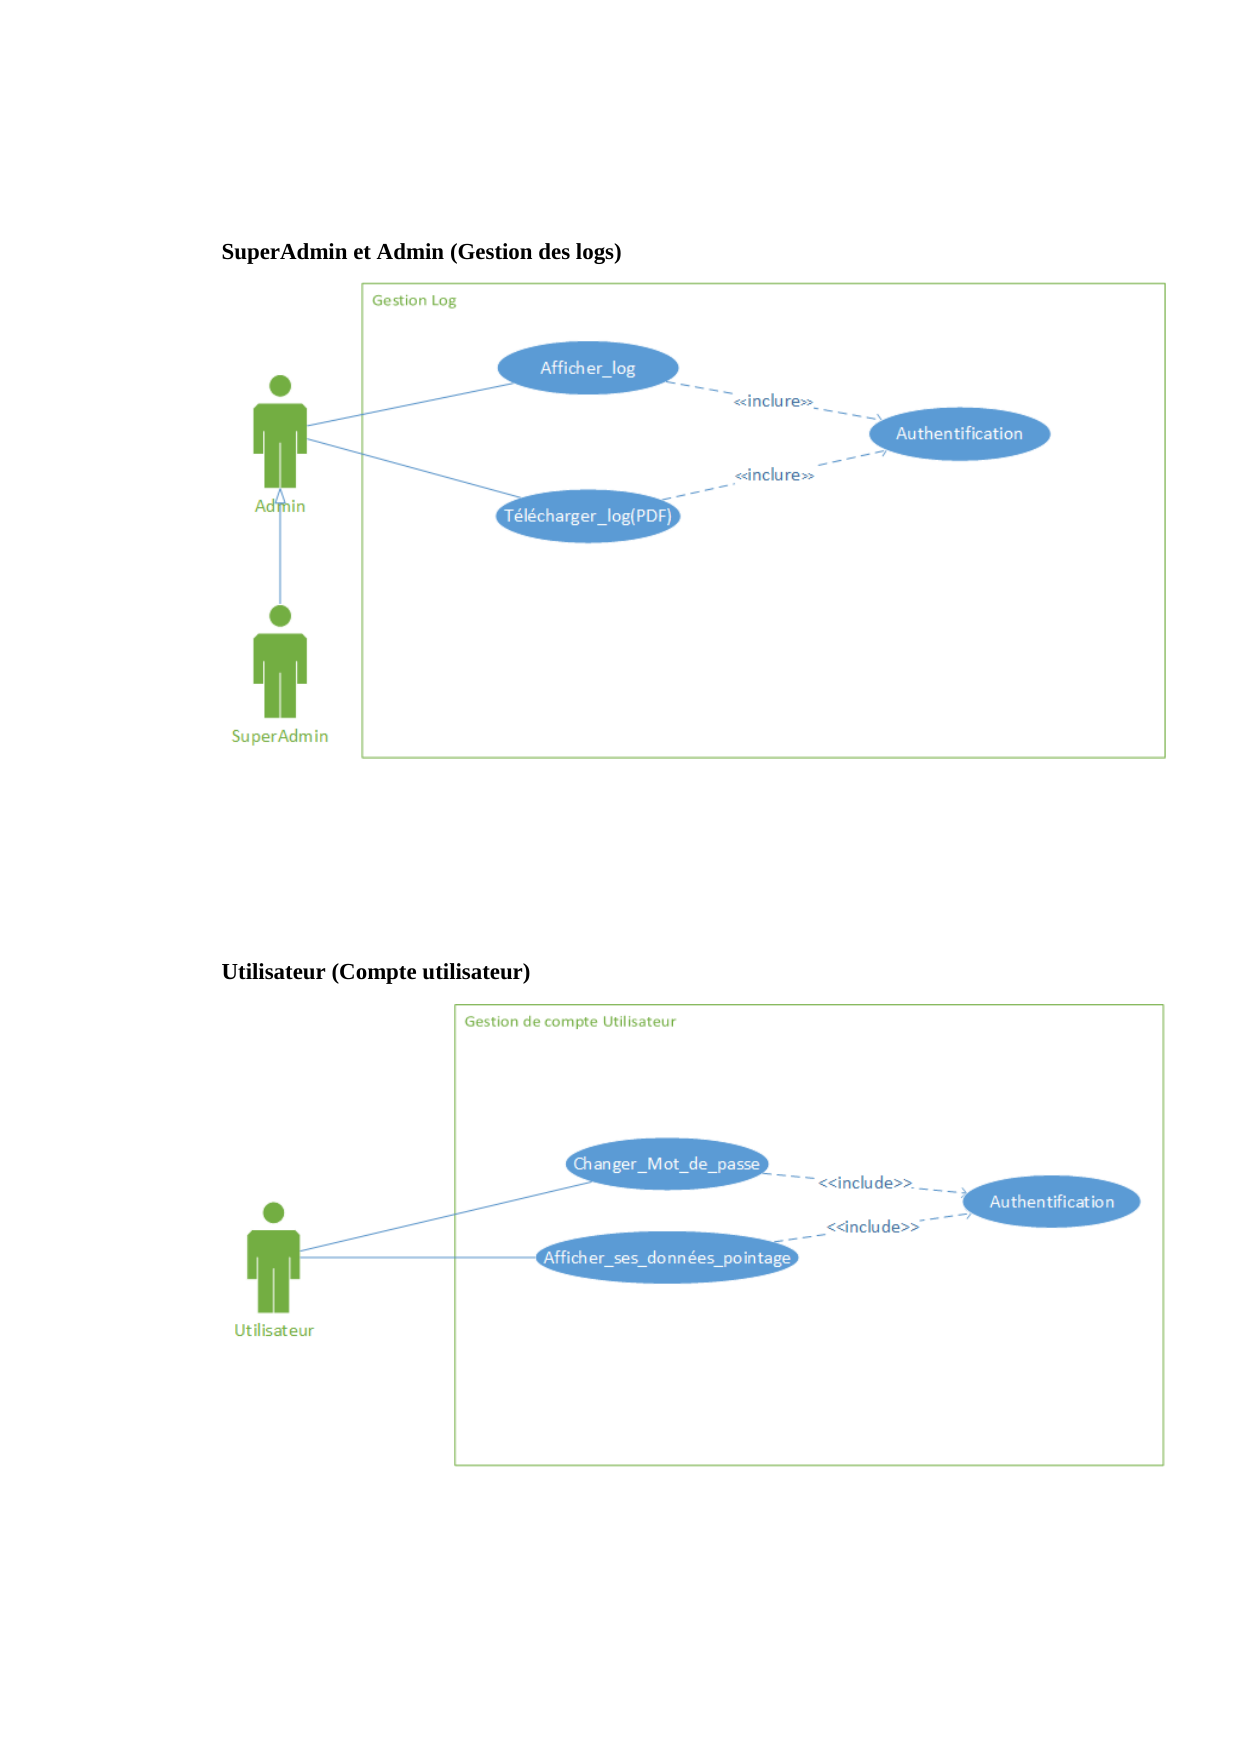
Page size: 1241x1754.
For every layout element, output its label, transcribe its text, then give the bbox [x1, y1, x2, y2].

text SuperAdmin et Admin (Gestion des logs) [221, 238, 1093, 264]
picture [221, 1003, 1167, 1467]
picture [221, 282, 1167, 759]
text Utilisateur (Compte utilisateur) [221, 958, 1093, 984]
